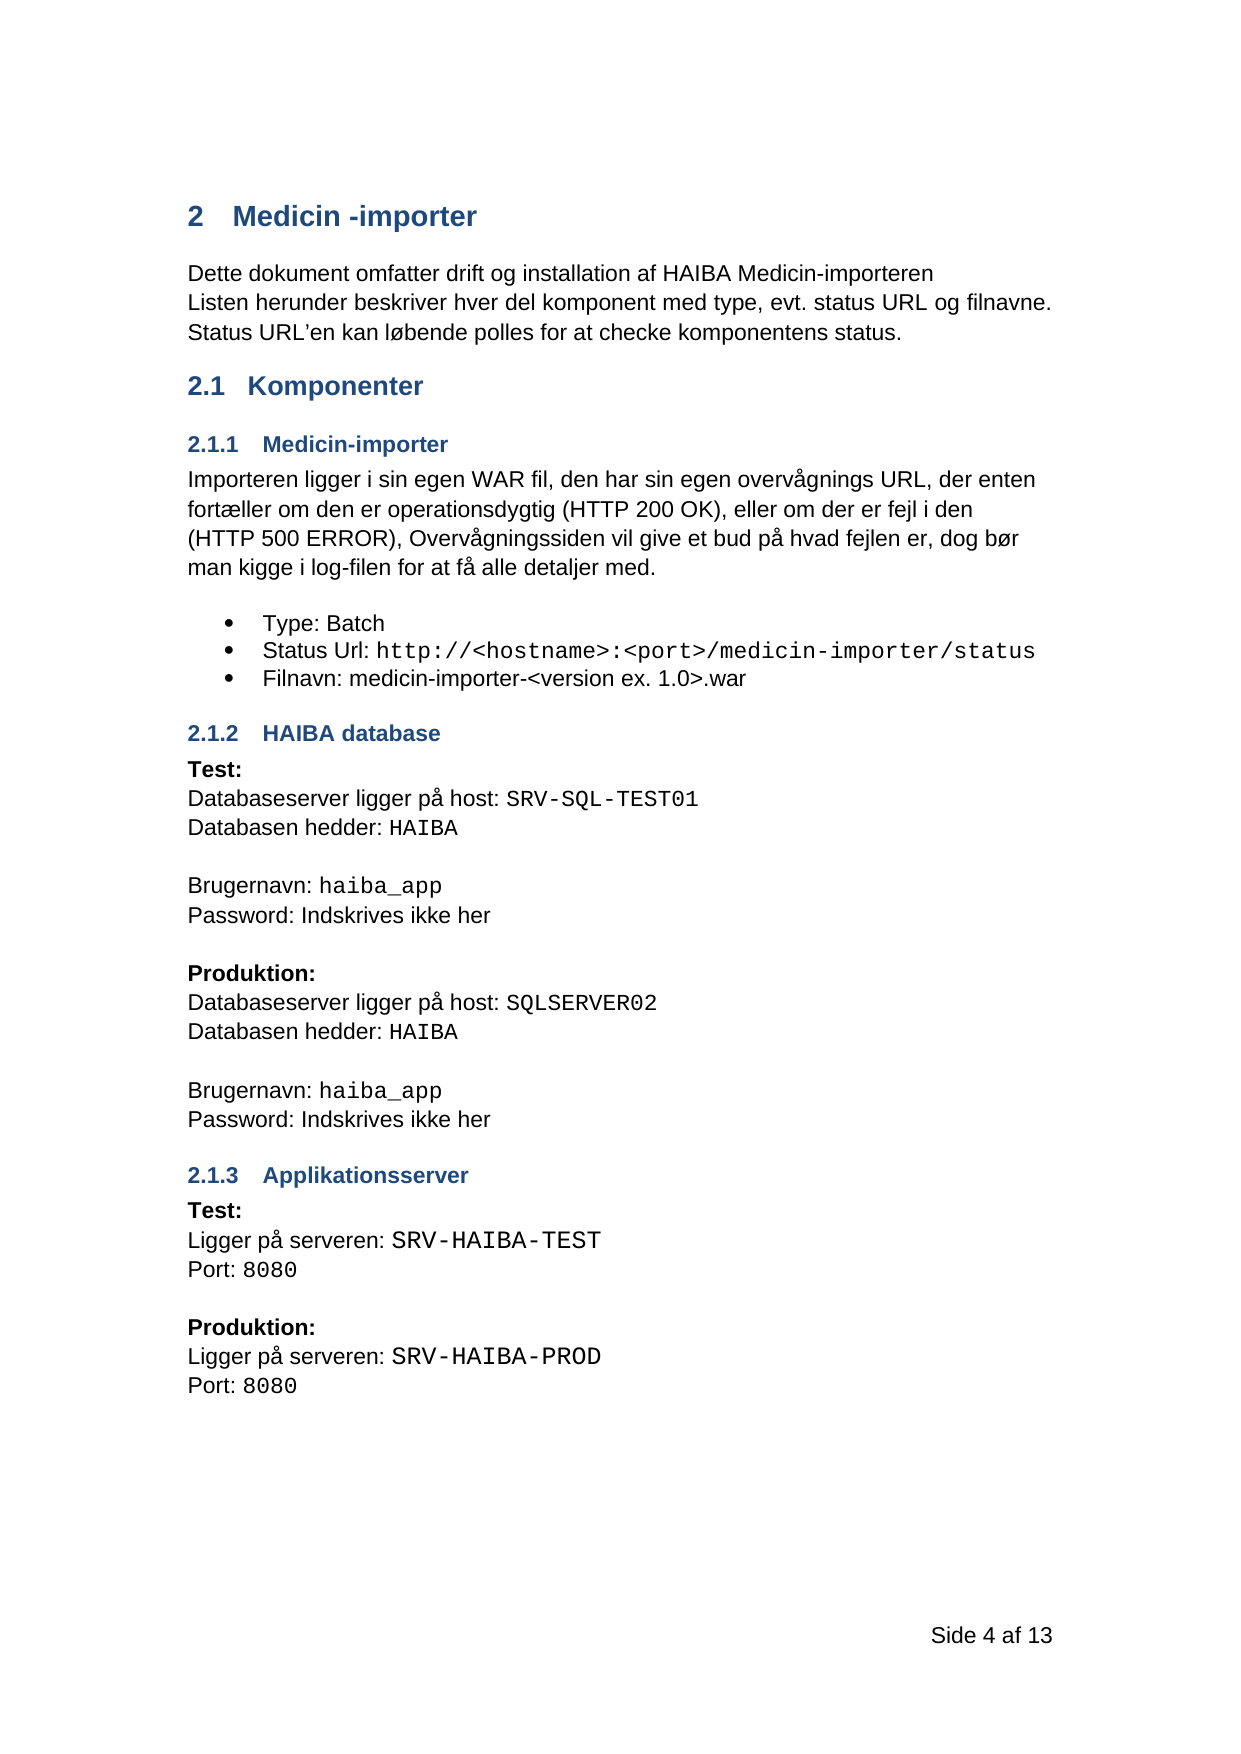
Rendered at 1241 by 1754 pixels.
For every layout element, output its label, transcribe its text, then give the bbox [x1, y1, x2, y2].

text Test: [187, 1196, 1053, 1225]
text Databaseserver ligger på host: SQLSERVER02 [187, 987, 1053, 1016]
text Brugernavn: haiba_app [187, 871, 1053, 900]
subtitle HAIBA database [187, 716, 1053, 748]
text Password: Indskrives ikke her [187, 900, 1053, 929]
text Ligger på serveren: SRV-HAIBA-TEST [187, 1225, 1053, 1254]
text Dette dokument omfatter drift og installation af HAIBA Medicin-importeren [187, 258, 1053, 287]
text Produktion: [187, 1312, 1053, 1341]
text Databaseserver ligger på host: SRV-SQL-TEST01 [187, 783, 1053, 812]
text Brugernavn: haiba_app [187, 1075, 1053, 1104]
list Filnavn: medicin-importer-<version ex. 1.0>.war [225, 665, 1053, 691]
text Produktion: [187, 958, 1053, 987]
text Port: 8080 [187, 1254, 1053, 1283]
list Type: Batch [225, 610, 1053, 637]
text Test: [187, 754, 1053, 783]
list Status Url: http://<hostname>:<port>/medicin-importer/status [225, 637, 1053, 665]
subtitle Komponenter [187, 371, 1053, 402]
text Importeren ligger i sin egen WAR fil, den har sin egen overvågnings URL, der enten fortæller om den er operationsdygtig (HTTP 200 OK), eller om der er fejl i den (HTTP 500 ERROR), Overvågningssiden vil give et bud på hvad fejlen er, dog bør man kigge i log-filen for at få alle detaljer med. [187, 464, 1053, 581]
text Listen herunder beskriver hver del komponent med type, evt. status URL og filnavne. Status URL’en kan løbende polles for at checke komponentens status. [187, 287, 1053, 346]
subtitle Medicin-importer [187, 427, 1053, 458]
text Password: Indskrives ikke her [187, 1104, 1053, 1133]
text Databasen hedder: HAIBA [187, 1016, 1053, 1046]
subtitle Medicin -importer [187, 200, 1053, 233]
text Ligger på serveren: SRV-HAIBA-PROD [187, 1341, 1053, 1371]
subtitle Applikationsserver [187, 1158, 1053, 1189]
text Databasen hedder: HAIBA [187, 812, 1053, 841]
text Port: 8080 [187, 1371, 1053, 1400]
